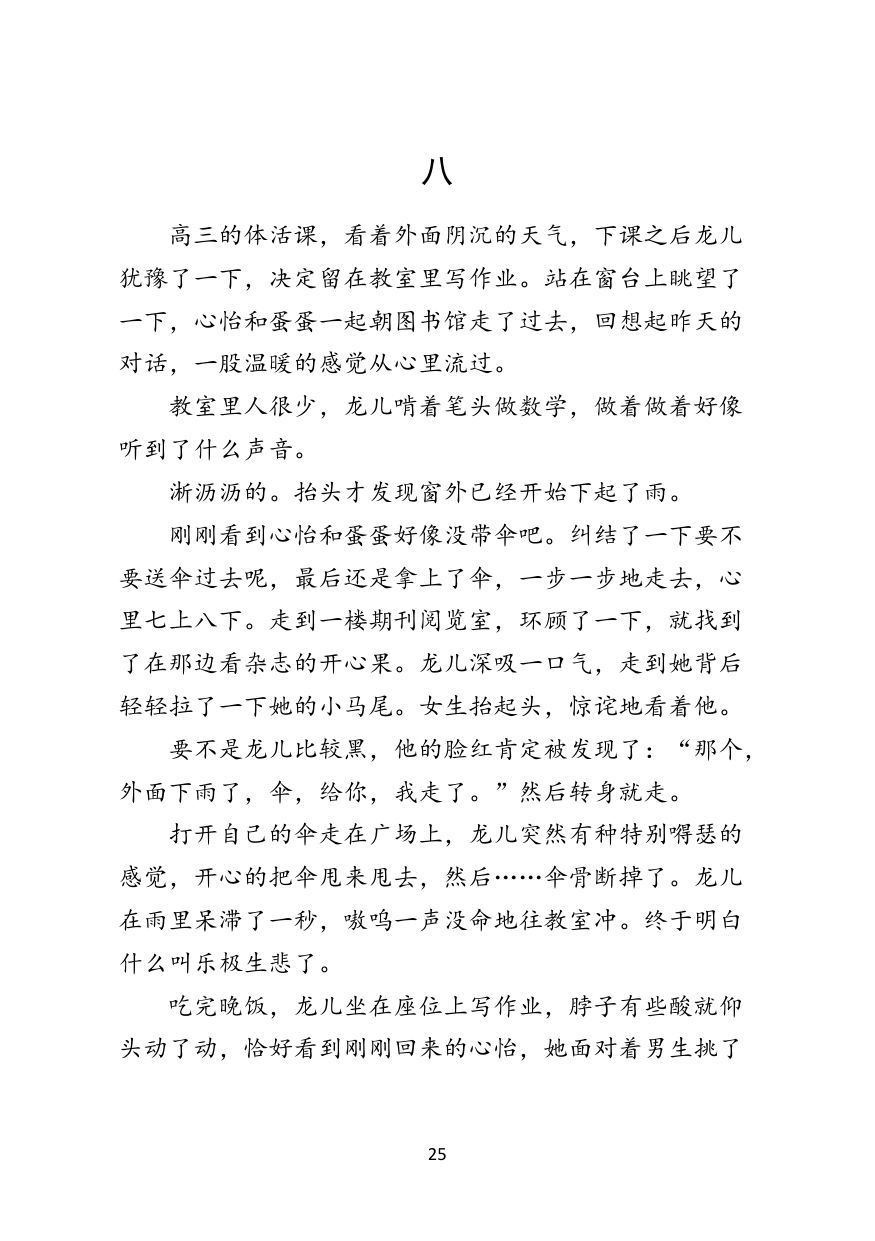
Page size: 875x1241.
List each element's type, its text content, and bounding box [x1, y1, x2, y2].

text 高三的体活课，看着外面阴沉的天气，下课之后龙儿犹豫了一下，决定留在教室里写作业。站在窗台上眺望了一下，心怡和蛋蛋一起朝图书馆走了过去，回想起昨天的对话，一股温暖的感觉从心里流过。 [118, 219, 756, 376]
text 教室里人很少，龙儿啃着笔头做数学，做着做着好像听到了什么声音。 [118, 391, 756, 462]
text 打开自己的伞走在广场上，龙儿突然有种特别嘚瑟的感觉，开心的把伞甩来甩去，然后……伞骨断掉了。龙儿在雨里呆滞了一秒，嗷呜一声没命地往教室冲。终于明白什么叫乐极生悲了。 [118, 819, 756, 976]
text 八 [118, 150, 756, 188]
text 淅沥沥的。抬头才发现窗外已经开始下起了雨。 [118, 476, 756, 505]
text 吃完晚饭，龙儿坐在座位上写作业，脖子有些酸就仰头动了动，恰好看到刚刚回来的心怡，她面对着男生挑了一下眉毛露出笑容，龙儿也笑了，重新低下头。 [118, 990, 756, 1061]
text 要不是龙儿比较黑，他的脸红肯定被发现了：“那个，外面下雨了，伞，给你，我走了。”然后转身就走。 [118, 733, 756, 804]
text 刚刚看到心怡和蛋蛋好像没带伞吧。纠结了一下要不要送伞过去呢，最后还是拿上了伞，一步一步地走去，心里七上八下。走到一楼期刊阅览室，环顾了一下，就找到了在那边看杂志的开心果。龙儿深吸一口气，走到她背后轻轻拉了一下她的小马尾。女生抬起头，惊诧地看着他。 [118, 519, 756, 719]
